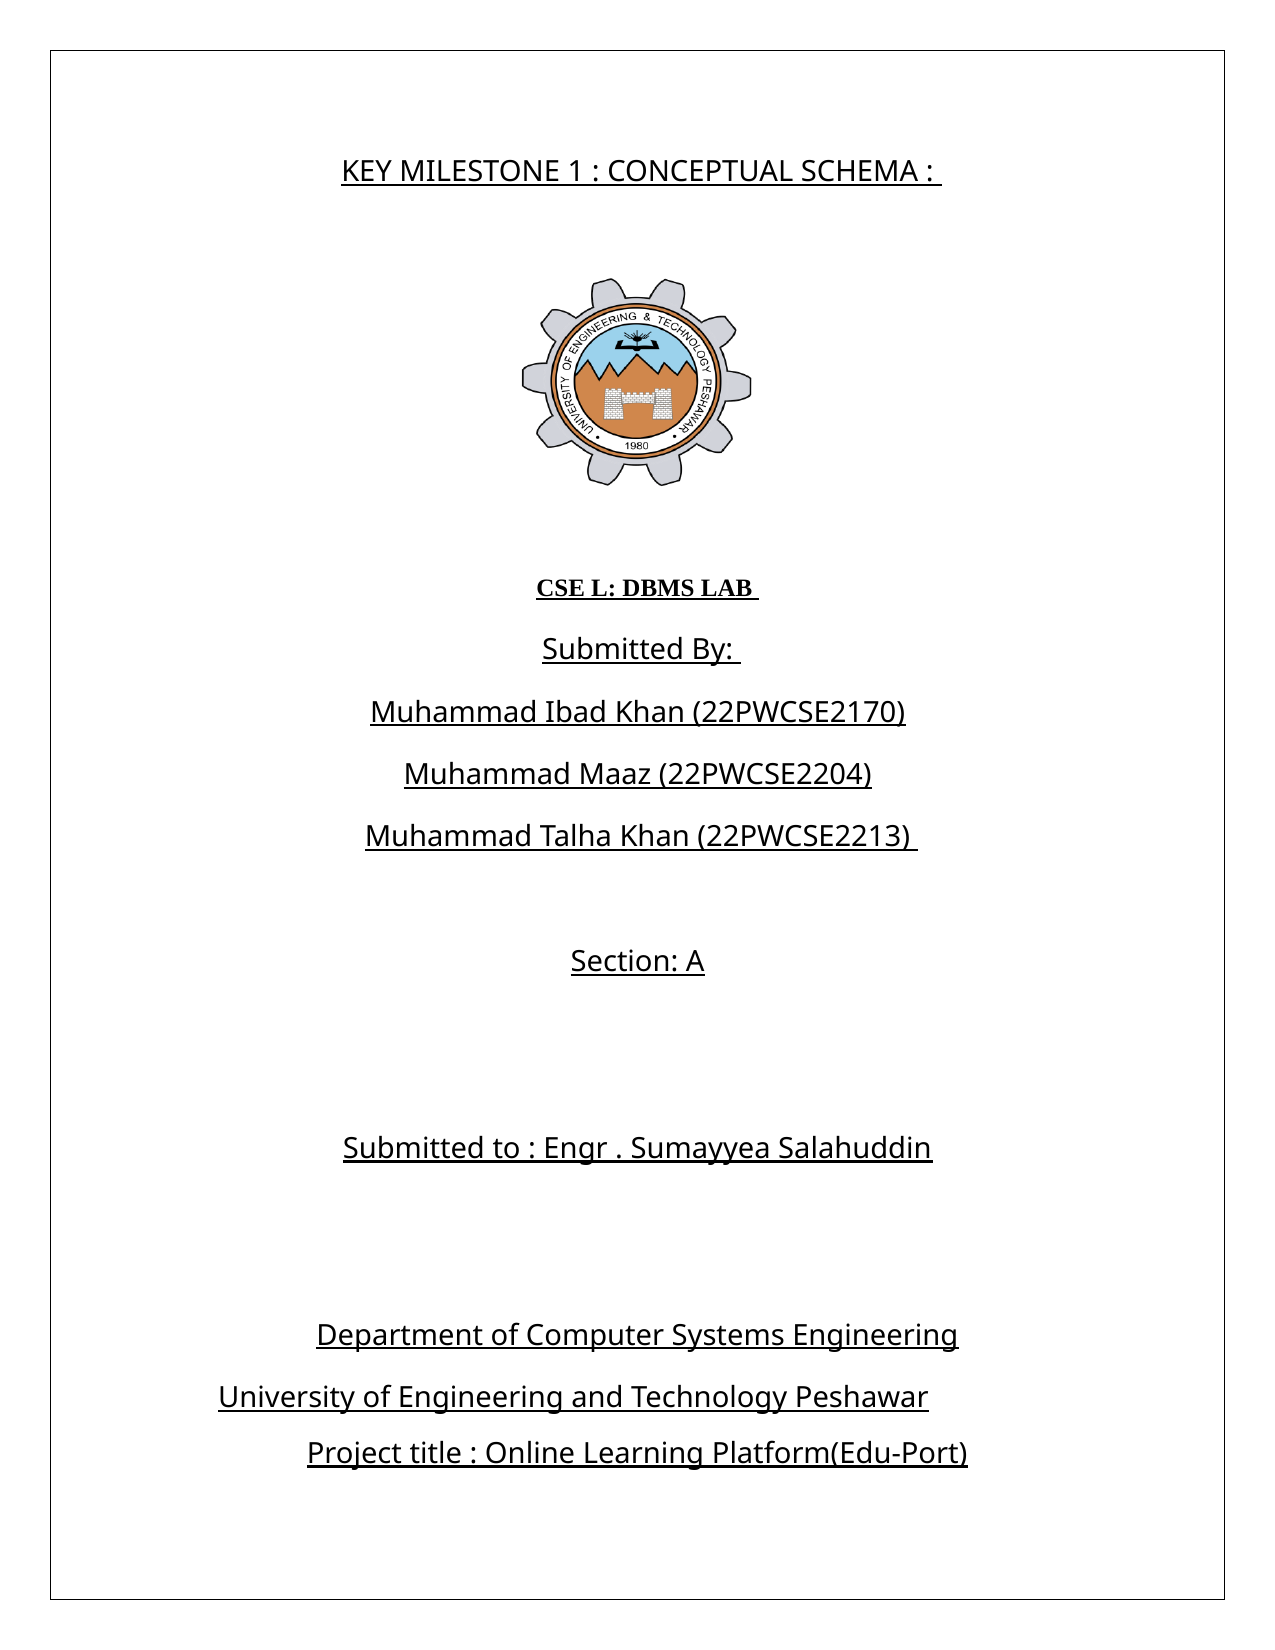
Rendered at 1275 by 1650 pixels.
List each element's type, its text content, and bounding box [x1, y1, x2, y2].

text CSE L: DBMS LAB [163, 573, 1125, 602]
text University of Engineering and Technology Peshawar [149, 1376, 1125, 1416]
text KEY MILESTONE 1 : CONCEPTUAL SCHEMA : [150, 150, 1125, 190]
picture [517, 274, 758, 490]
text Submitted to : Engr . Sumayyea Salahuddin [150, 1127, 1125, 1167]
text Department of Computer Systems Engineering [150, 1314, 1125, 1353]
text Muhammad Talha Khan (22PWCSE2213) [150, 816, 1125, 855]
text Muhammad Maaz (22PWCSE2204) [150, 753, 1125, 793]
text Muhammad Ibad Khan (22PWCSE2170) [150, 691, 1125, 731]
text Project title : Online Learning Platform(Edu-Port) [149, 1432, 1125, 1472]
text Section: A [150, 940, 1125, 980]
text Submitted By: [150, 629, 1125, 668]
